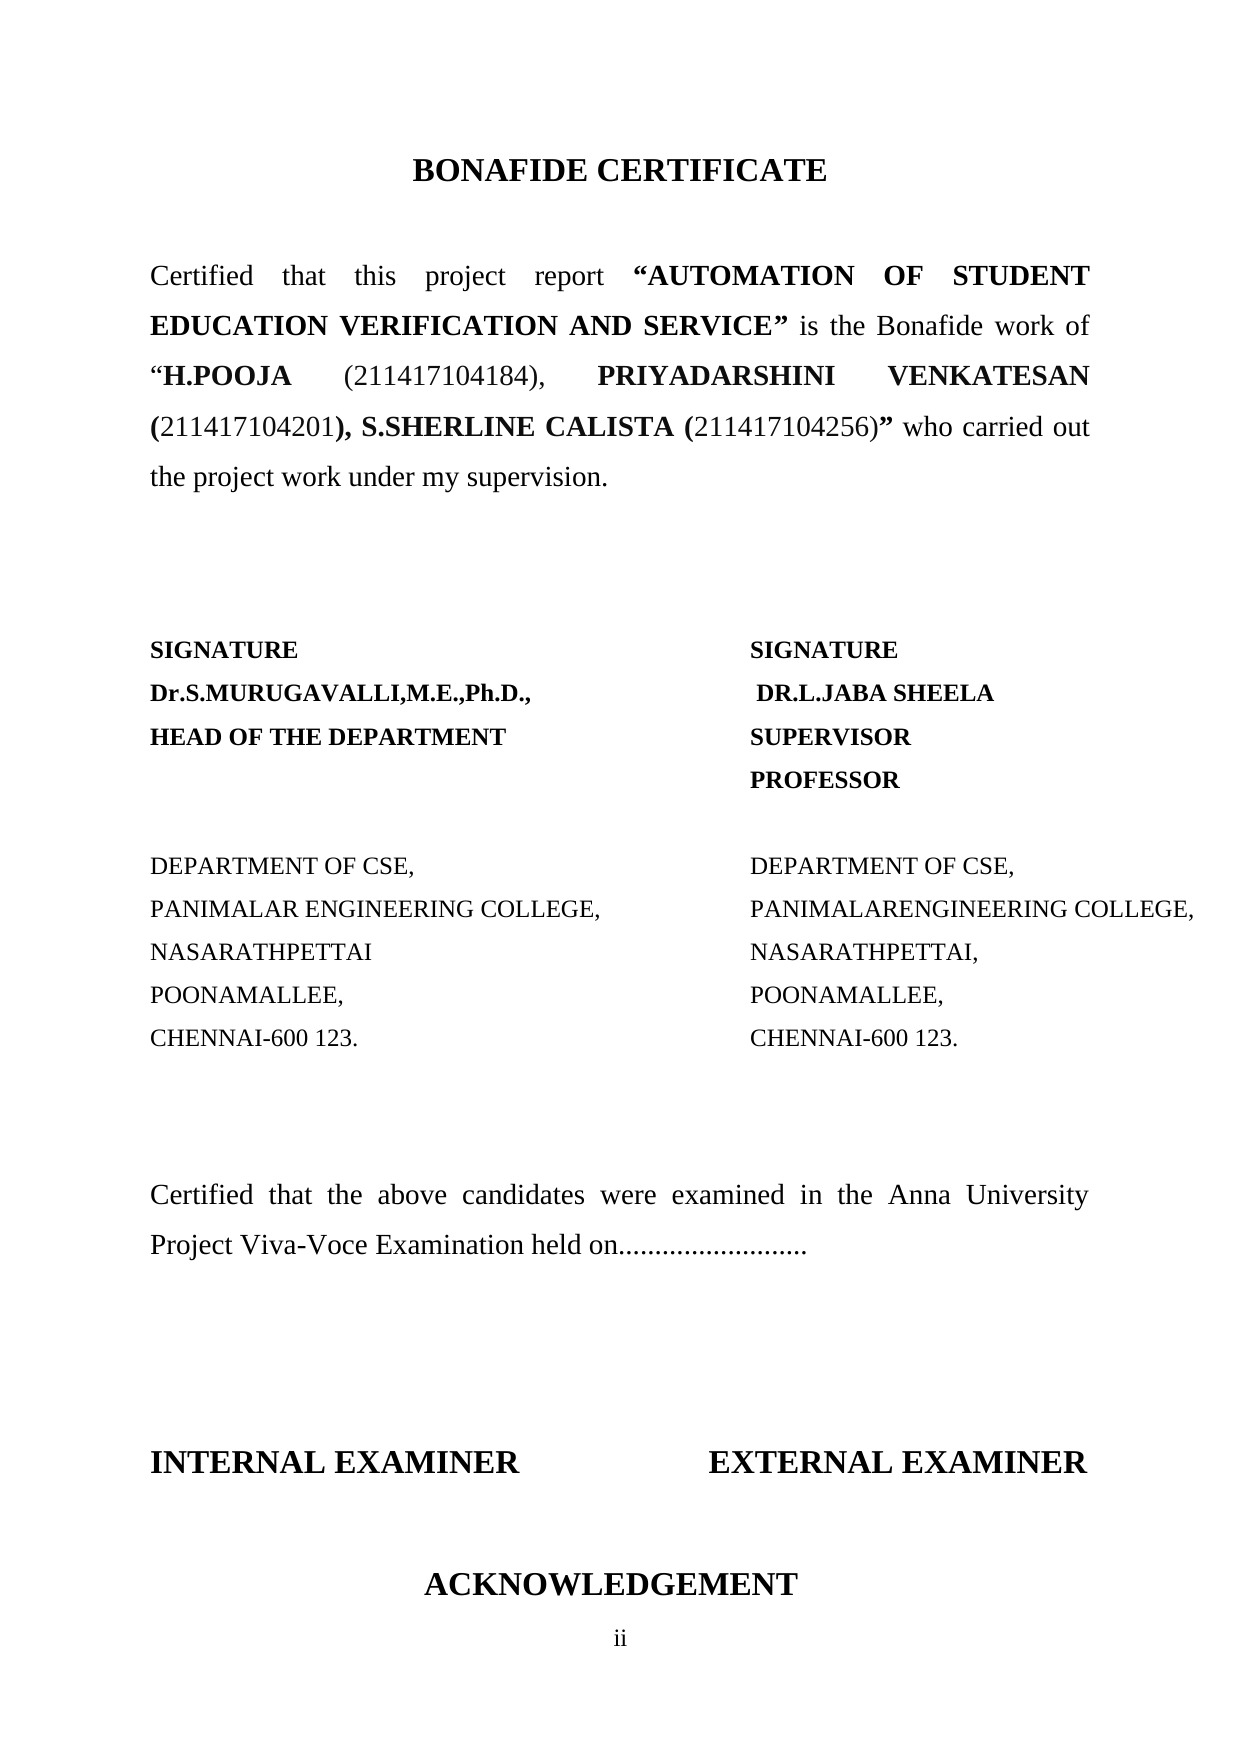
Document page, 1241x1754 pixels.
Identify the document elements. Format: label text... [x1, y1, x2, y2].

text PANIMALAR ENGINEERING COLLEGE, PANIMALARENGINEERING COLLEGE, [150, 894, 1200, 923]
text DEPARTMENT OF CSE, DEPARTMENT OF CSE, [150, 851, 1090, 880]
text Dr.S.MURUGAVALLI,M.E.,Ph.D., DR.L.JABA SHEELA [150, 678, 1090, 707]
text BONAFIDE CERTIFICATE [150, 150, 1090, 188]
text Certified that the above candidates were examined in the Anna University Project Viva-Voce Examination held on.......................... [150, 1177, 1090, 1261]
text INTERNAL EXAMINER EXTERNAL EXAMINER [150, 1443, 1090, 1481]
text NASARATHPETTAI NASARATHPETTAI, [150, 937, 1090, 966]
text Certified that this project report “AUTOMATION OF STUDENT EDUCATION VERIFICATION AND SERVICE” is the Bonafide work of “H.POOJA (211417104184), PRIYADARSHINI VENKATESAN (211417104201), S.SHERLINE CALISTA (211417104256)” who carried out the project work under my supervision. [150, 258, 1090, 493]
text POONAMALLEE, POONAMALLEE, [150, 980, 1090, 1009]
text CHENNAI-600 123. CHENNAI-600 123. [150, 1023, 1090, 1106]
text PROFESSOR [150, 765, 1090, 793]
text SIGNATURE SIGNATURE [150, 635, 1142, 664]
text HEAD OF THE DEPARTMENT SUPERVISOR [150, 722, 1090, 750]
text ACKNOWLEDGEMENT [150, 1564, 1090, 1603]
